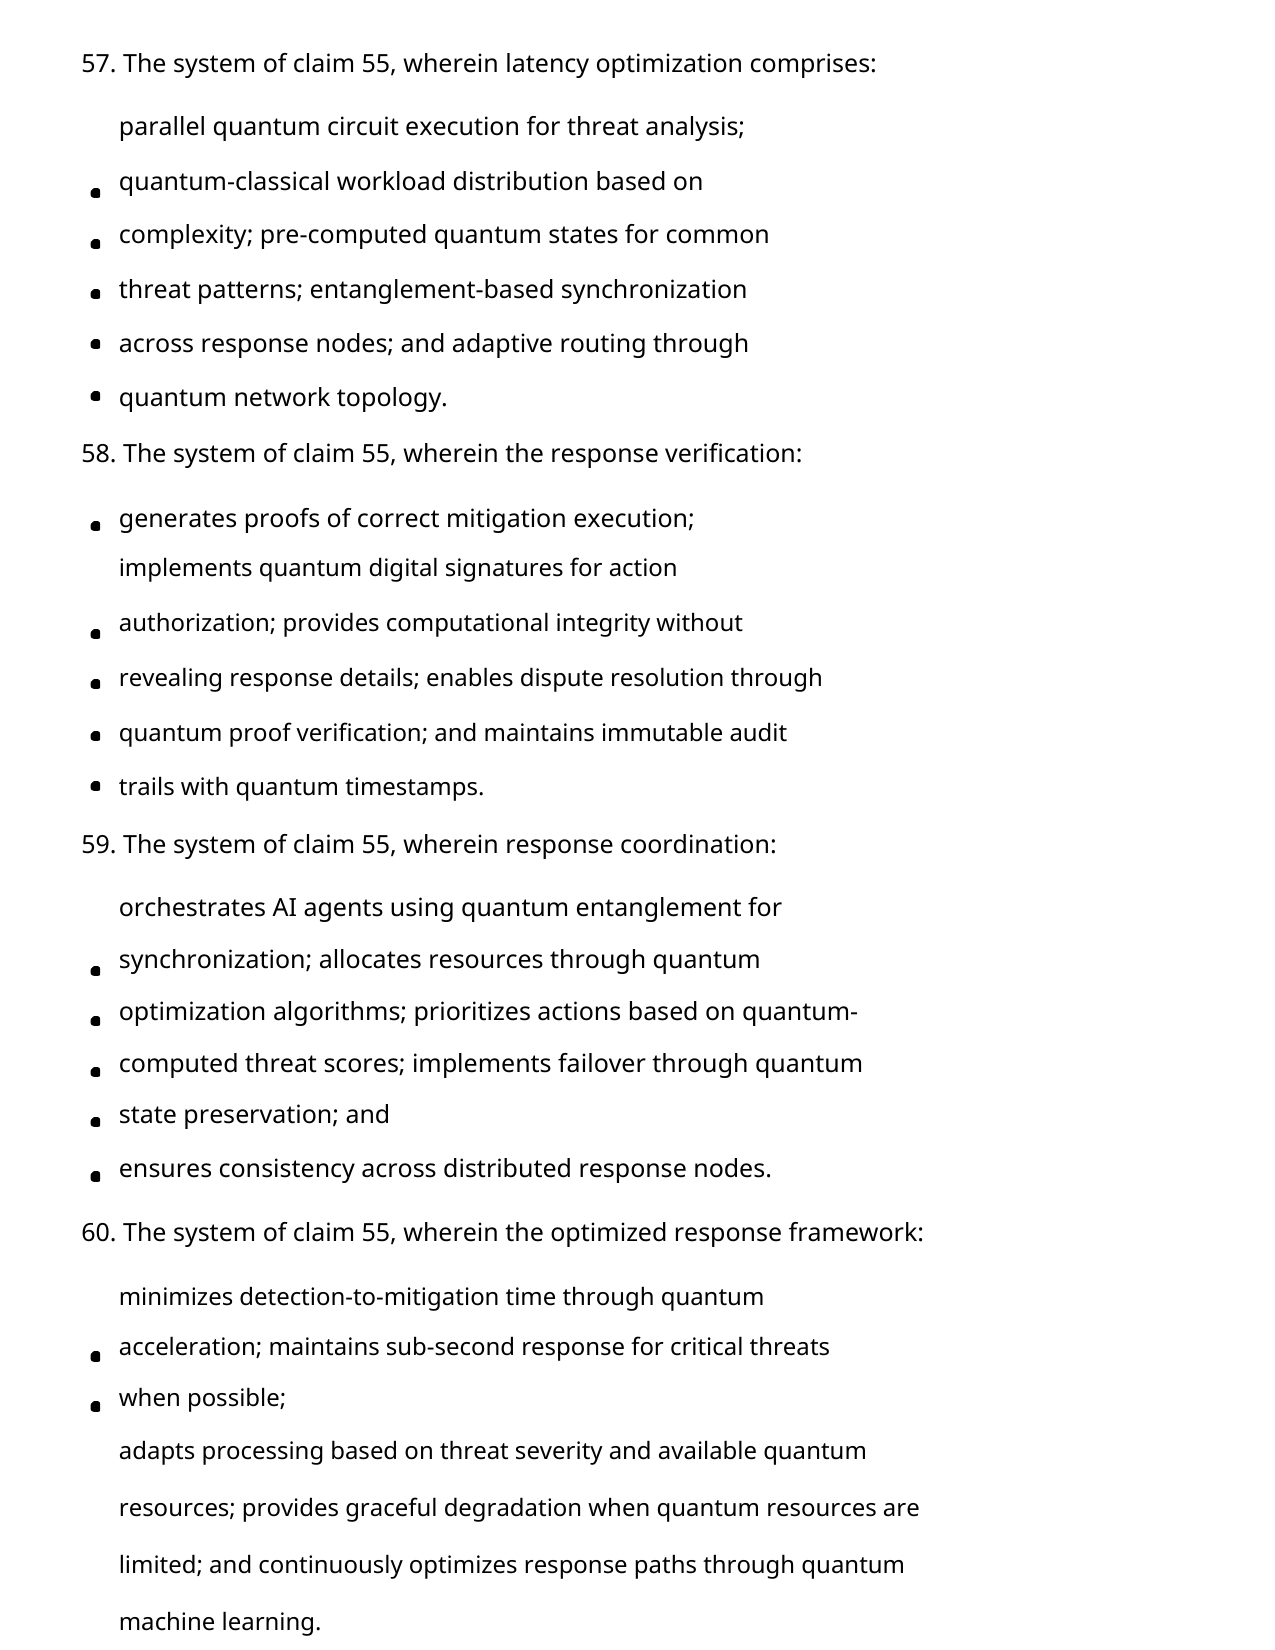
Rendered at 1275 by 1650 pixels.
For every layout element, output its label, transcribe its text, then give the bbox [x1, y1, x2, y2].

text 59. The system of claim 55, wherein response coordination: [81, 827, 1160, 861]
text generates proofs of correct mitigation execution; [119, 500, 1160, 534]
picture [90, 731, 100, 741]
picture [90, 239, 100, 249]
picture [90, 781, 100, 791]
text parallel quantum circuit execution for threat analysis; quantum-classical workload distribution based on complexity; pre-computed quantum states for common threat patterns; entanglement-based synchronization across response nodes; and adaptive routing through quantum network topology. [119, 109, 817, 413]
picture [90, 391, 100, 401]
picture [90, 629, 100, 639]
text orchestrates AI agents using quantum entanglement for synchronization; allocates resources through quantum optimization algorithms; prioritizes actions based on quantum-computed threat scores; implements failover through quantum state preservation; and [119, 890, 896, 1131]
text 58. The system of claim 55, wherein the response verification: [81, 436, 1160, 469]
picture [90, 679, 100, 689]
picture [90, 289, 100, 299]
picture [90, 1401, 100, 1412]
text implements quantum digital signatures for action authorization; provides computational integrity without revealing response details; enables dispute resolution through quantum proof verification; and maintains immutable audit trails with quantum timestamps. [119, 551, 842, 803]
picture [90, 1016, 100, 1026]
text 57. The system of claim 55, wherein latency optimization comprises: [81, 46, 1160, 80]
picture [90, 1117, 100, 1127]
picture [90, 1351, 100, 1362]
picture [90, 1067, 100, 1077]
text minimizes detection-to-mitigation time through quantum acceleration; maintains sub-second response for critical threats when possible; [119, 1279, 875, 1413]
picture [90, 966, 100, 976]
picture [90, 1171, 100, 1182]
picture [90, 521, 100, 531]
picture [90, 339, 100, 349]
text ensures consistency across distributed response nodes. [119, 1151, 1160, 1185]
picture [90, 188, 100, 198]
text 60. The system of claim 55, wherein the optimized response framework: [81, 1214, 1160, 1248]
text adapts processing based on threat severity and available quantum resources; provides graceful degradation when quantum resources are limited; and continuously optimizes response paths through quantum machine learning. [119, 1434, 937, 1637]
